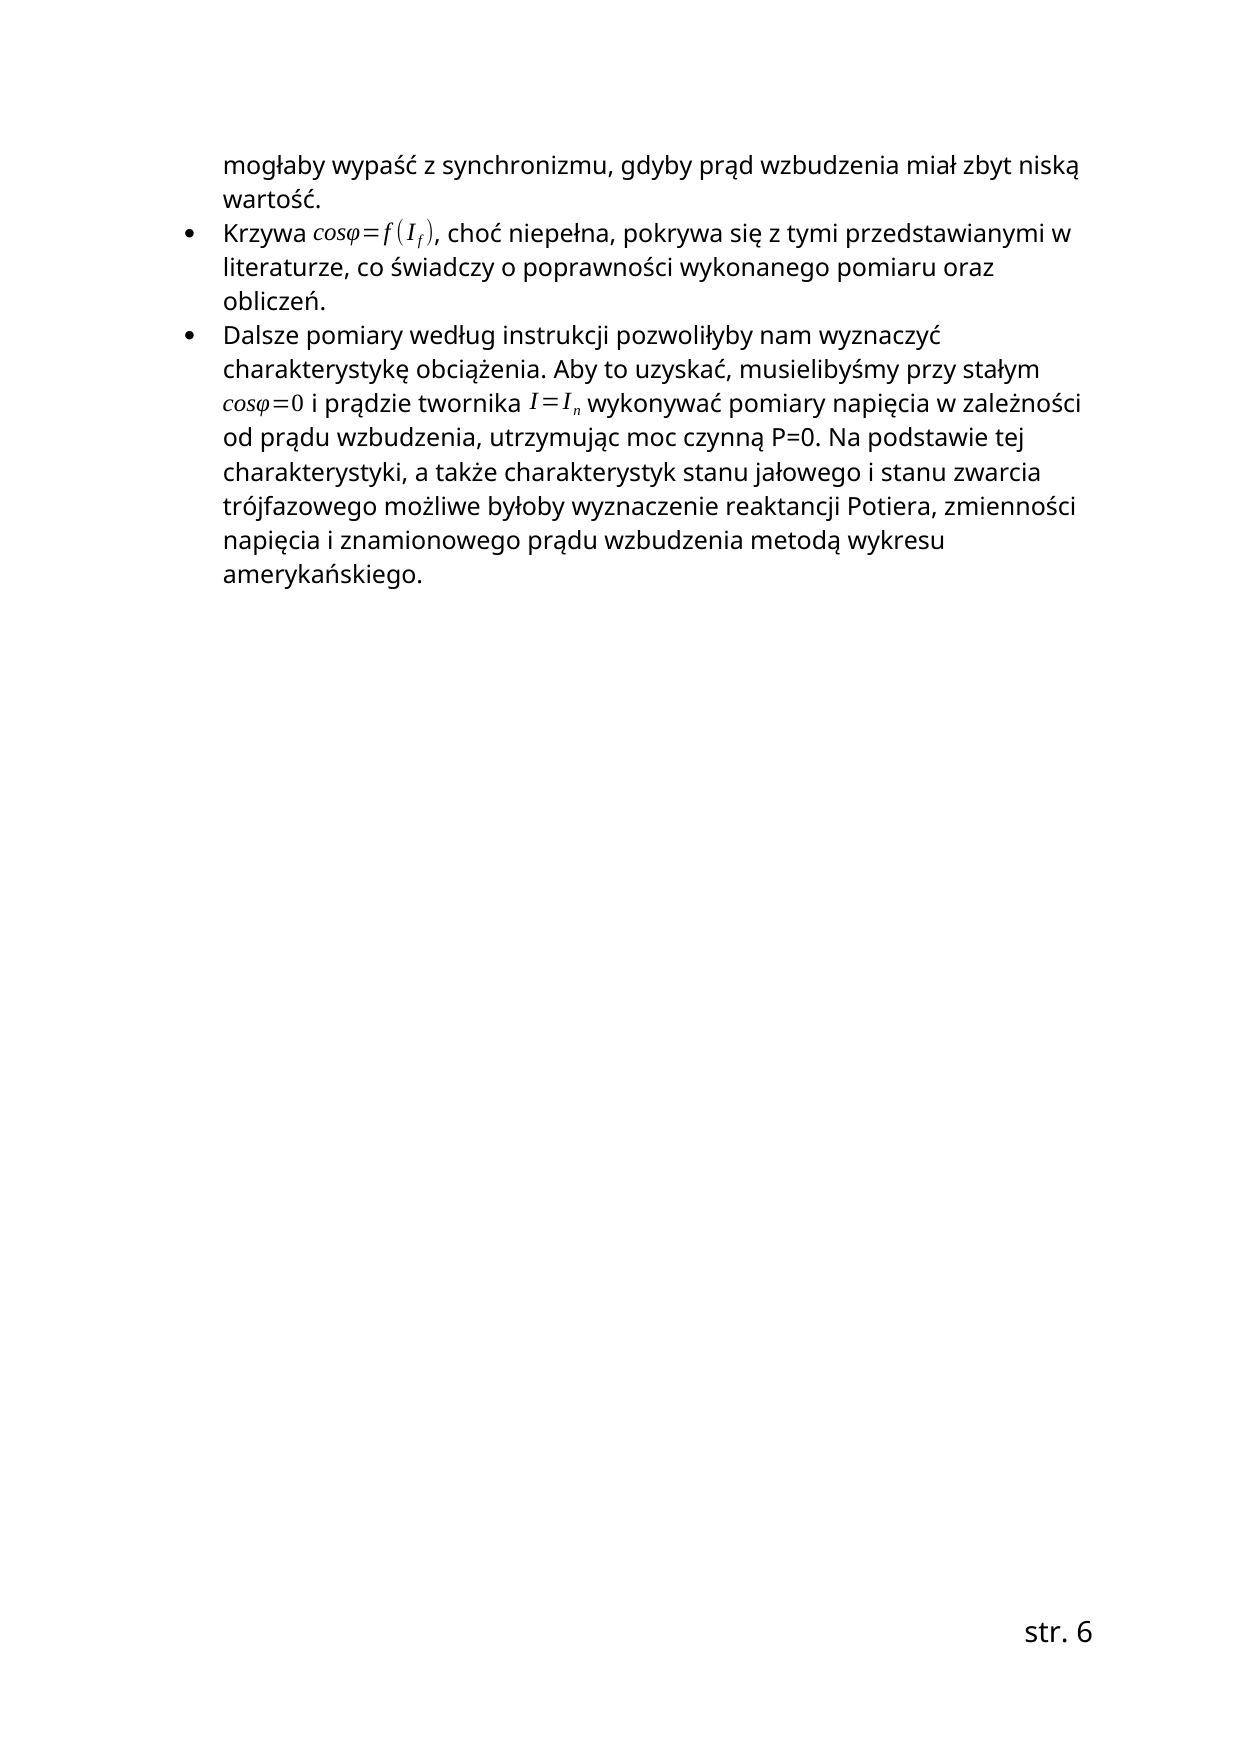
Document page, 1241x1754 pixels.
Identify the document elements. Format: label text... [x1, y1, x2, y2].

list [185, 148, 1093, 216]
list Krzywa , choć niepełna, pokrywa się z tymi przedstawianymi w literaturze, co świadczy o poprawności wykonanego pomiaru oraz obliczeń. [185, 216, 1093, 318]
list Dalsze pomiary według instrukcji pozwoliłyby nam wyznaczyć charakterystykę obciążenia. Aby to uzyskać, musielibyśmy przy stałym i prądzie twornika wykonywać pomiary napięcia w zależności od prądu wzbudzenia, utrzymując moc czynną P=0. Na podstawie tej charakterystyki, a także charakterystyk stanu jałowego i stanu zwarcia trójfazowego możliwe byłoby wyznaczenie reaktancji Potiera, zmienności napięcia i znamionowego prądu wzbudzenia metodą wykresu amerykańskiego. [185, 318, 1093, 590]
